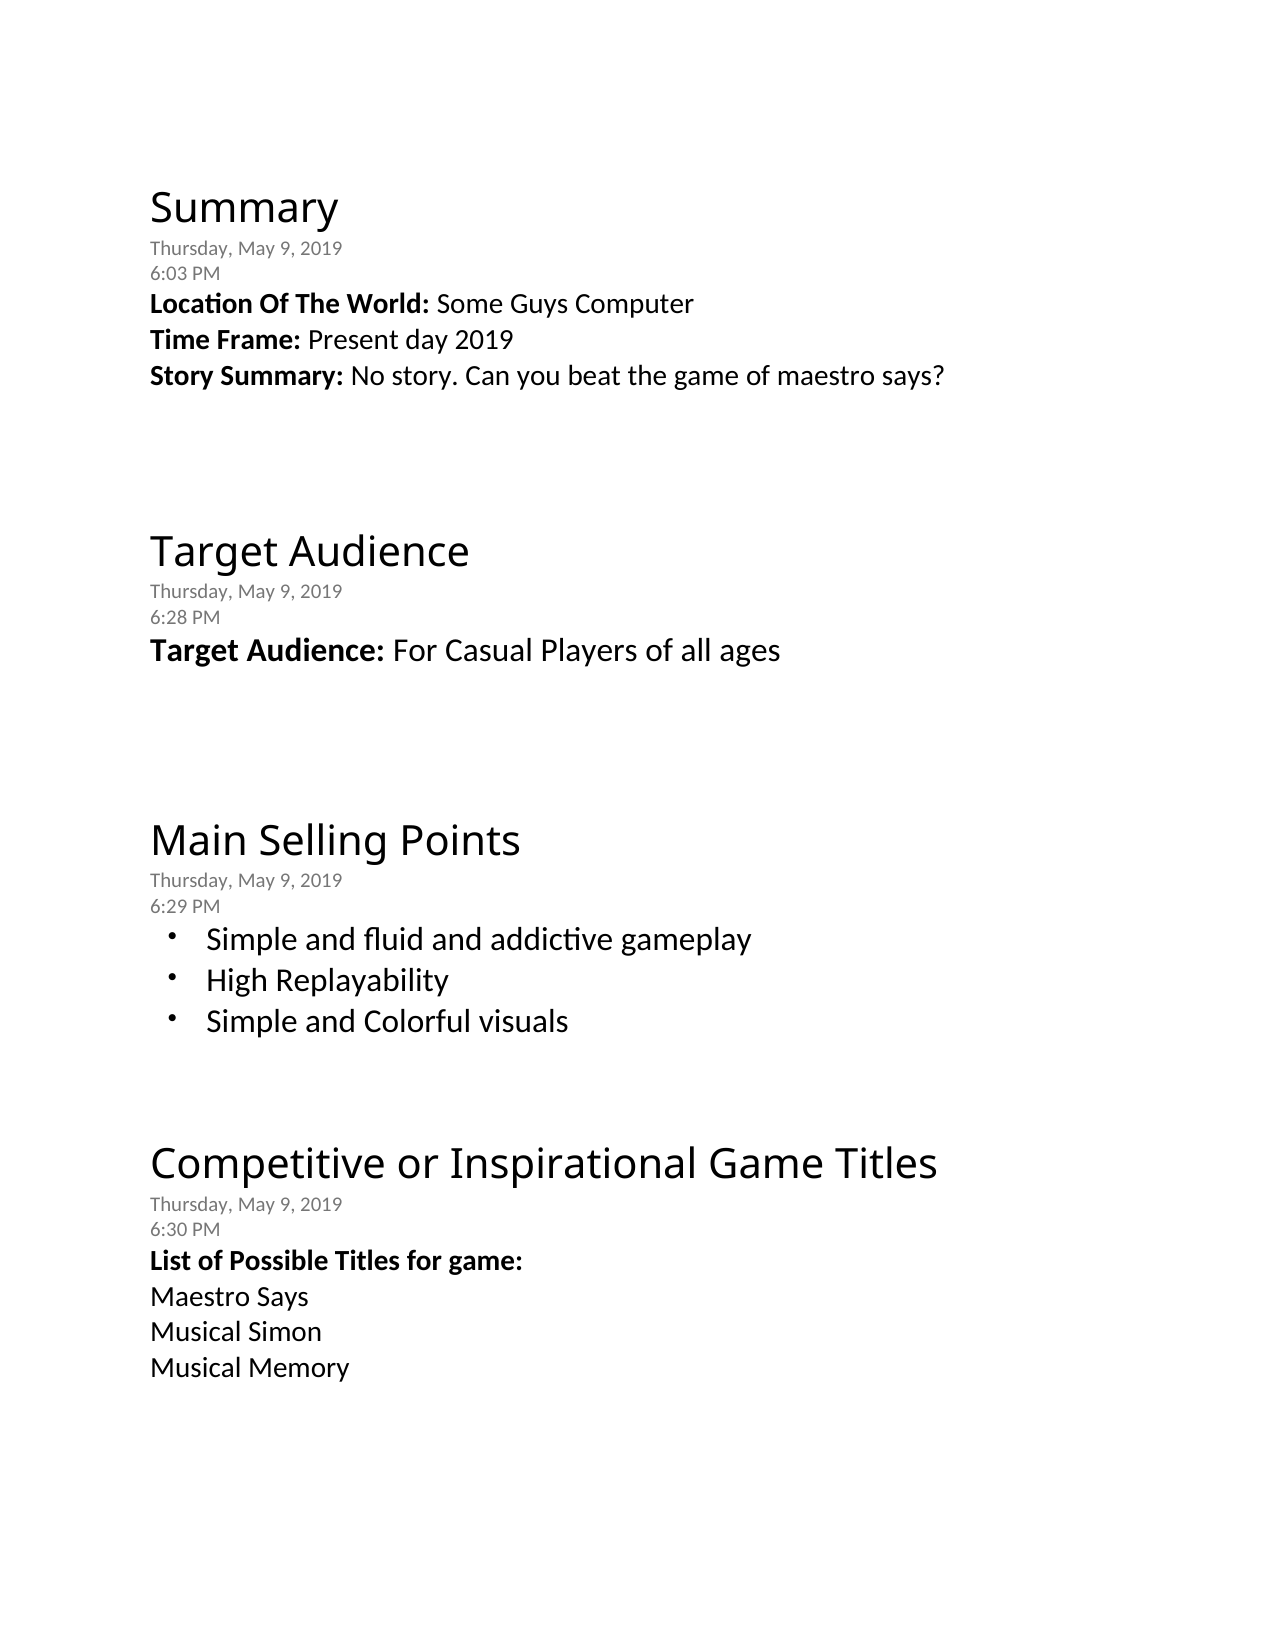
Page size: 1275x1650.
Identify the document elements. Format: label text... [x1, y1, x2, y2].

text Target Audience [150, 522, 1125, 579]
list High Replayability [169, 959, 1125, 1000]
text Thursday, May 9, 2019 [150, 1191, 1125, 1217]
text Thursday, May 9, 2019 [150, 579, 1125, 604]
text 6:30 PM [150, 1217, 1125, 1242]
text Competitive or Inspirational Game Titles [150, 1134, 1125, 1191]
text Time Frame: Present day 2019 [150, 321, 1125, 357]
text Musical Memory [150, 1349, 1125, 1384]
text 6:03 PM [150, 260, 1125, 286]
list Simple and fluid and addictive gameplay [169, 918, 1125, 959]
text Story Summary: No story. Can you beat the game of maestro says? [150, 357, 1125, 392]
text Target Audience: For Casual Players of all ages [150, 629, 1125, 670]
text Summary [150, 178, 1125, 235]
text Location Of The World: Some Guys Computer [150, 286, 1125, 321]
list Simple and Colorful visuals [169, 1000, 1125, 1041]
text Thursday, May 9, 2019 [150, 235, 1125, 260]
text Main Selling Points [150, 811, 1125, 868]
text Thursday, May 9, 2019 [150, 868, 1125, 893]
text Maestro Says [150, 1278, 1125, 1313]
text Musical Simon [150, 1313, 1125, 1349]
text 6:28 PM [150, 604, 1125, 629]
text List of Possible Titles for game: [150, 1242, 1125, 1278]
text 6:29 PM [150, 893, 1125, 918]
